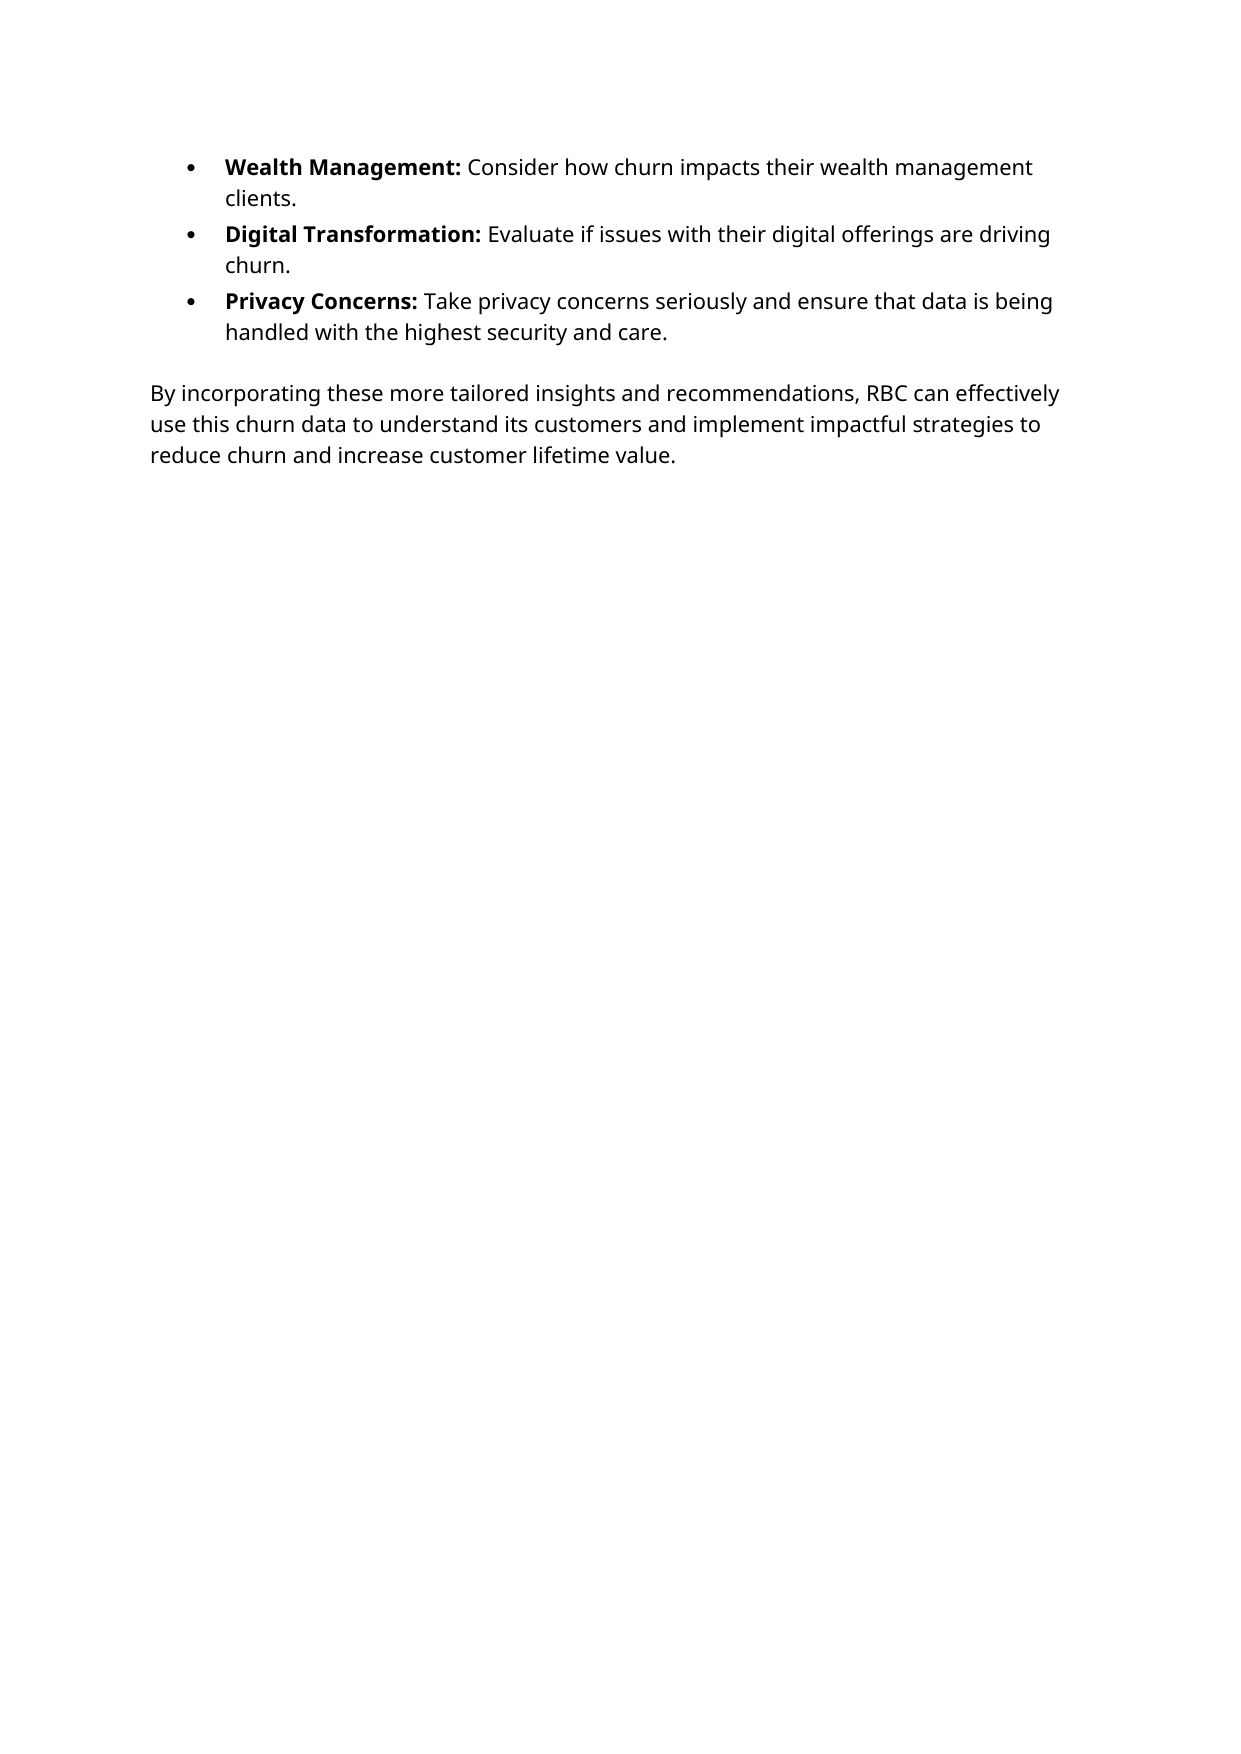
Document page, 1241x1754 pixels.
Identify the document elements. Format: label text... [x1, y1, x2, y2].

text By incorporating these more tailored insights and recommendations, RBC can effectively use this churn data to understand its customers and implement impactful strategies to reduce churn and increase customer lifetime value. [150, 376, 1090, 470]
list Digital Transformation: Evaluate if issues with their digital offerings are driving churn. [187, 217, 1090, 280]
list Wealth Management: Consider how churn impacts their wealth management clients. [187, 150, 1090, 212]
list Privacy Concerns: Take privacy concerns seriously and ensure that data is being handled with the highest security and care. [187, 284, 1090, 347]
